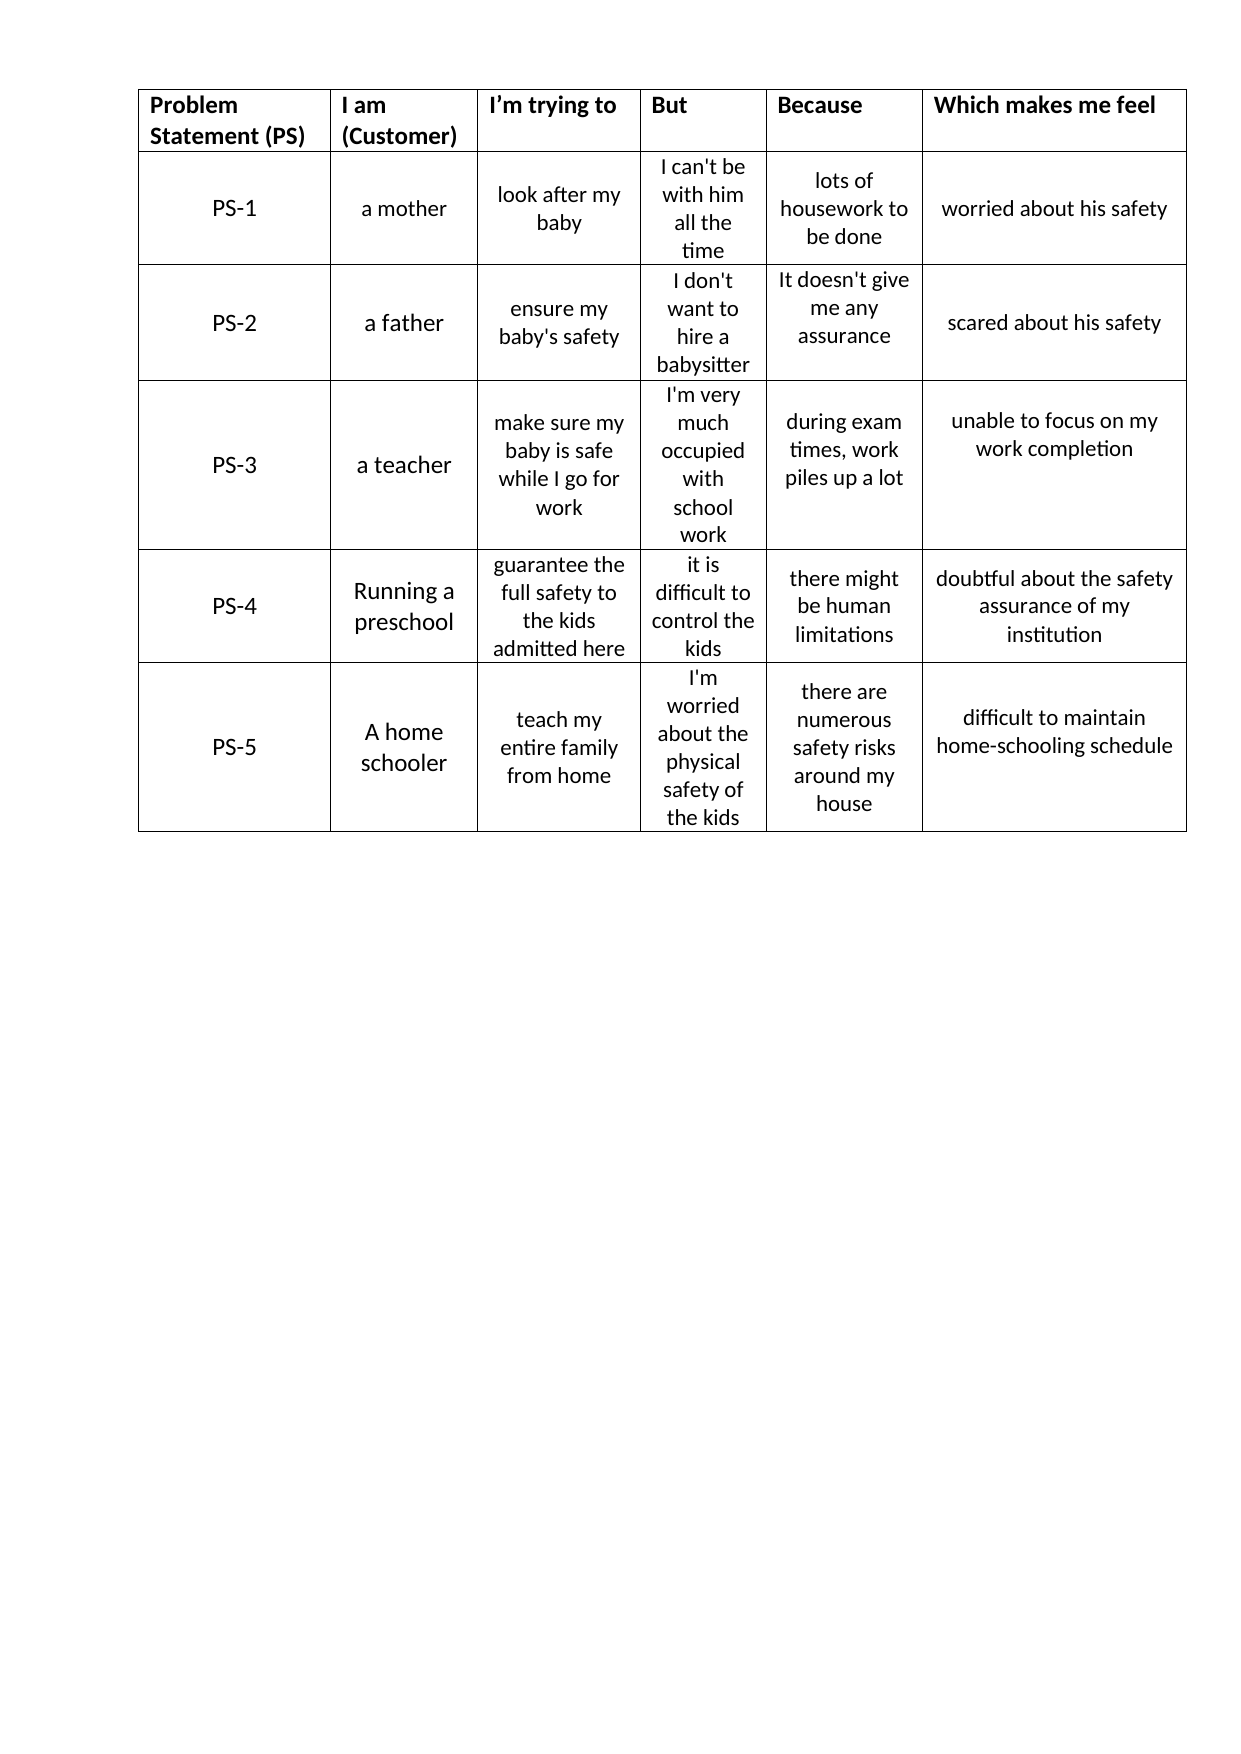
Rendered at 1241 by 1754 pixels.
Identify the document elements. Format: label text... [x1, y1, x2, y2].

table_cell ensure my baby's safety [478, 265, 640, 379]
table_cell A home schooler [331, 663, 477, 831]
table_cell lots of housework to be done [767, 152, 922, 264]
table_cell guarantee the full safety to the kids admitted here [478, 550, 640, 662]
table_cell Running a preschool [331, 550, 477, 662]
table_cell PS-2 [139, 265, 330, 379]
table_cell a mother [331, 152, 477, 264]
table_cell there might be human limitations [767, 550, 922, 662]
table_cell doubtful about the safety assurance of my institution [923, 550, 1186, 662]
table_header I’m trying to [478, 90, 640, 151]
table_cell make sure my baby is safe while I go for work [478, 381, 640, 549]
table_cell PS-1 [139, 152, 330, 264]
table_cell look after my baby [478, 152, 640, 264]
table_cell a father [331, 265, 477, 379]
table_cell scared about his safety [923, 265, 1186, 379]
table_cell I can't be with him all the time [641, 152, 766, 264]
table_cell PS-5 [139, 663, 330, 831]
table_cell it is difficult to control the kids [641, 550, 766, 662]
table_cell I don't want to hire a babysitter [641, 265, 766, 379]
table_cell worried about his safety [923, 152, 1186, 264]
table_header But [641, 90, 766, 151]
table_cell PS-4 [139, 550, 330, 662]
table_cell I'm very much occupied with school work [641, 381, 766, 549]
table_header I am (Customer) [331, 90, 477, 151]
table_cell teach my entire family from home [478, 663, 640, 831]
table_cell PS-3 [139, 381, 330, 549]
table_cell during exam times, work piles up a lot [767, 381, 922, 549]
table_cell a teacher [331, 381, 477, 549]
table_cell unable to focus on my work completion [923, 381, 1186, 549]
table_cell there are numerous safety risks around my house [767, 663, 922, 831]
table_cell It doesn't give me any assurance [767, 265, 922, 379]
table_header Problem Statement (PS) [139, 90, 330, 151]
table_header Which makes me feel [923, 90, 1186, 151]
table_header Because [767, 90, 922, 151]
table_cell I'm worried about the physical safety of the kids [641, 663, 766, 831]
table_cell difficult to maintain home-schooling schedule [923, 663, 1186, 831]
